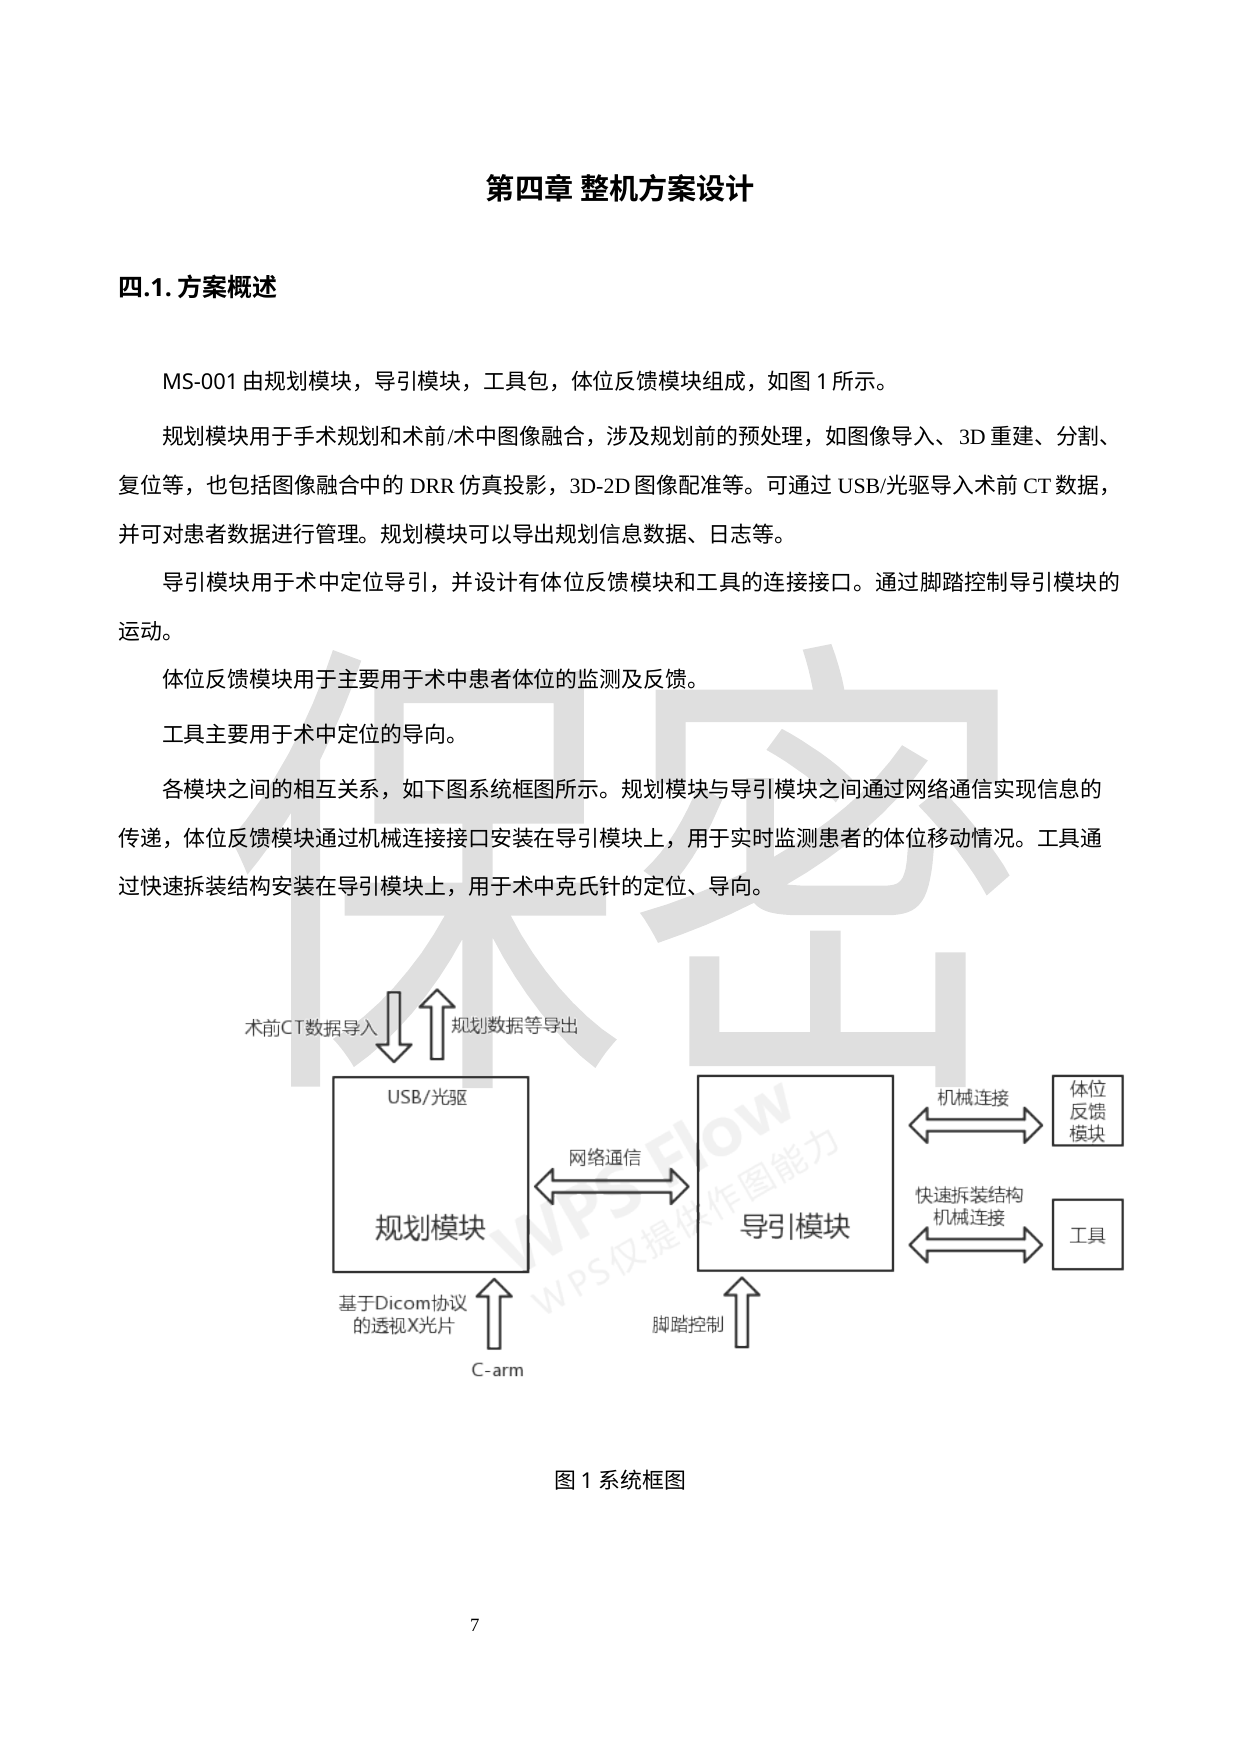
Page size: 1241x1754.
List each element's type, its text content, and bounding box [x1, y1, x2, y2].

subtitle 整机方案设计 [118, 154, 1122, 219]
text 图1 系统框图 [118, 1463, 1122, 1495]
text 规划模块用于手术规划和术前/术中图像融合，涉及规划前的预处理，如图像导入、3D重建、分割、复位等，也包括图像融合中的DRR仿真投影，3D-2D图像配准等。可通过USB/光驱导入术前CT数据，并可对患者数据进行管理。规划模块可以导出规划信息数据、日志等。 [118, 419, 1122, 549]
subtitle 方案概述 [118, 253, 1122, 318]
picture [161, 923, 1166, 1442]
text MS-001由规划模块，导引模块，工具包，体位反馈模块组成，如图1所示。 [118, 364, 1122, 396]
text 工具主要用于术中定位的导向。 [118, 716, 1122, 749]
text 导引模块用于术中定位导引，并设计有体位反馈模块和工具的连接接口。通过脚踏控制导引模块的运动。 [118, 564, 1122, 646]
text 体位反馈模块用于主要用于术中患者体位的监测及反馈。 [118, 662, 1122, 694]
text 各模块之间的相互关系，如下图系统框图所示。规划模块与导引模块之间通过网络通信实现信息的传递，体位反馈模块通过机械连接接口安装在导引模块上，用于实时监测患者的体位移动情况。工具通过快速拆装结构安装在导引模块上，用于术中克氏针的定位、导向。 [118, 771, 1122, 901]
